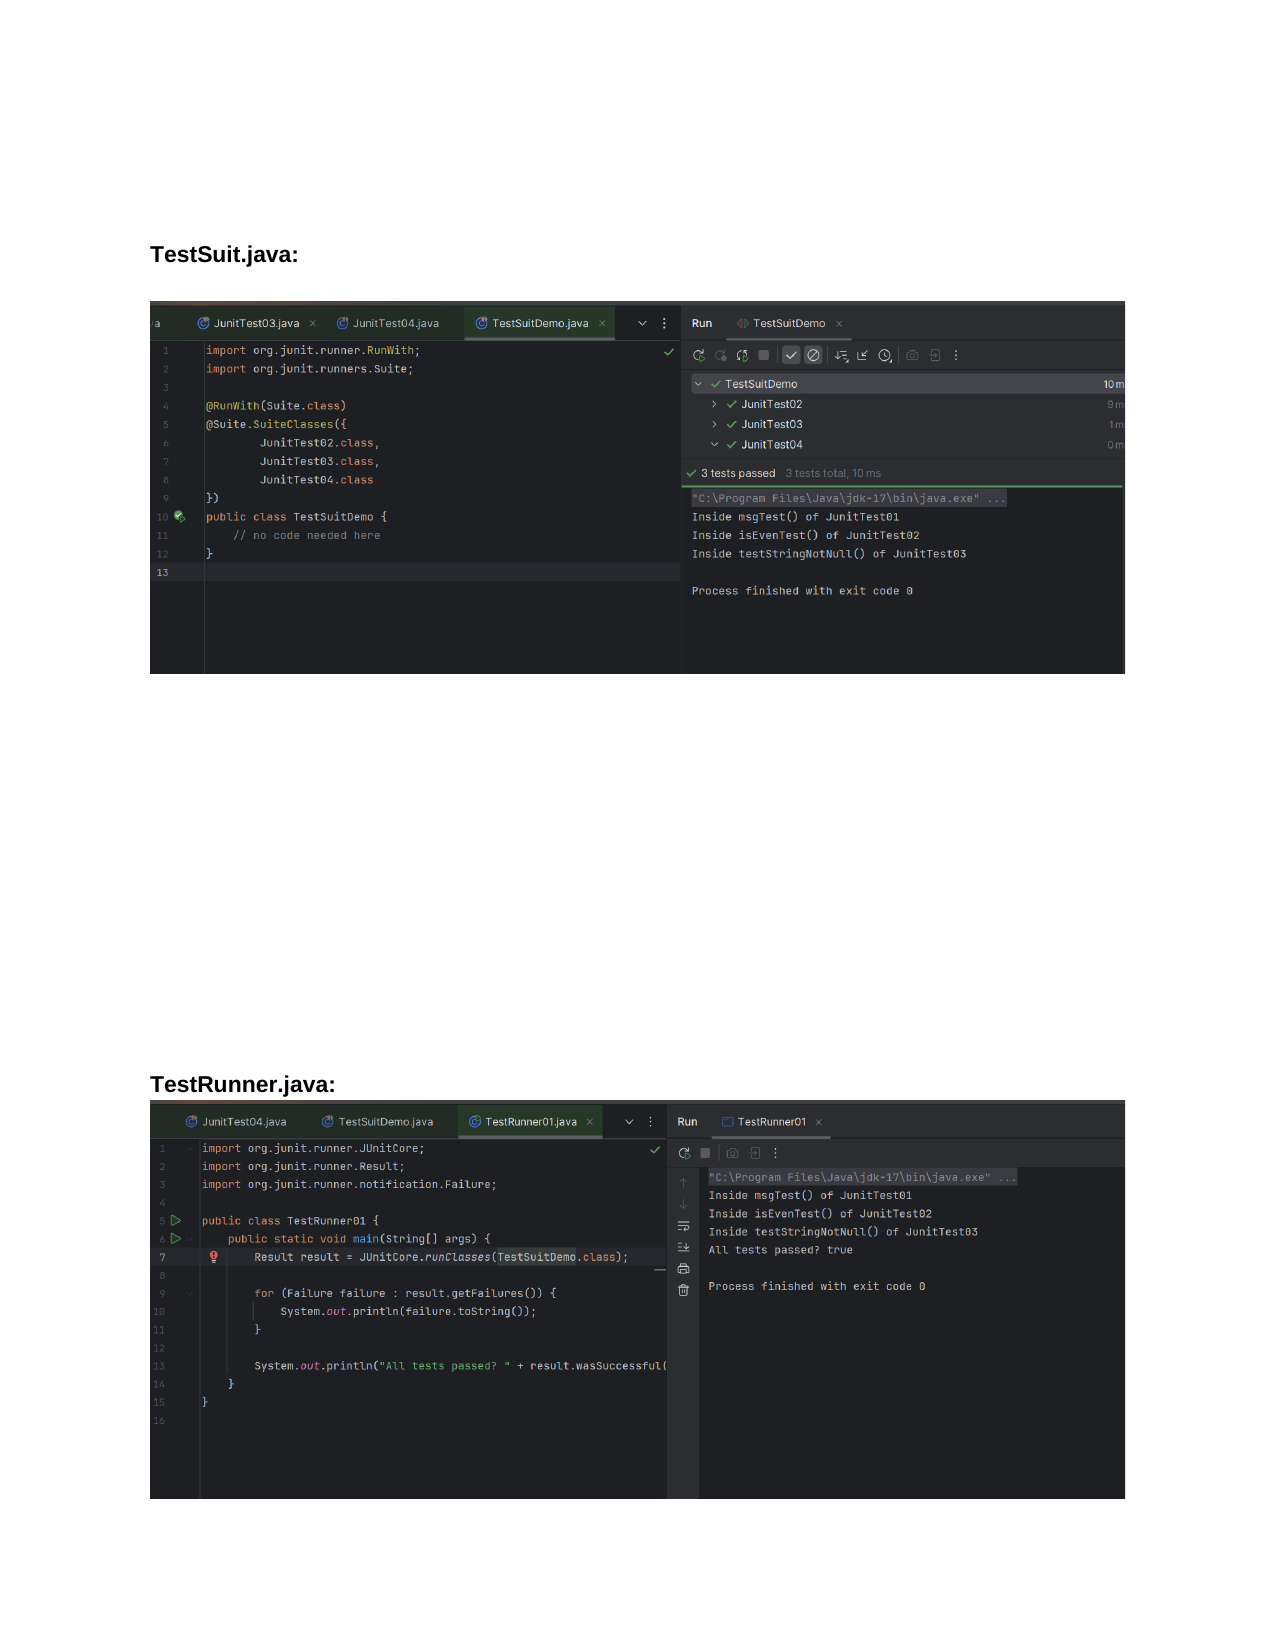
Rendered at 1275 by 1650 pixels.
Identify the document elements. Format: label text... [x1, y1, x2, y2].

text TestSuit.java: [150, 241, 1125, 267]
picture [150, 1100, 1125, 1499]
picture [150, 301, 1125, 674]
text TestRunner.java: [150, 1071, 1125, 1097]
